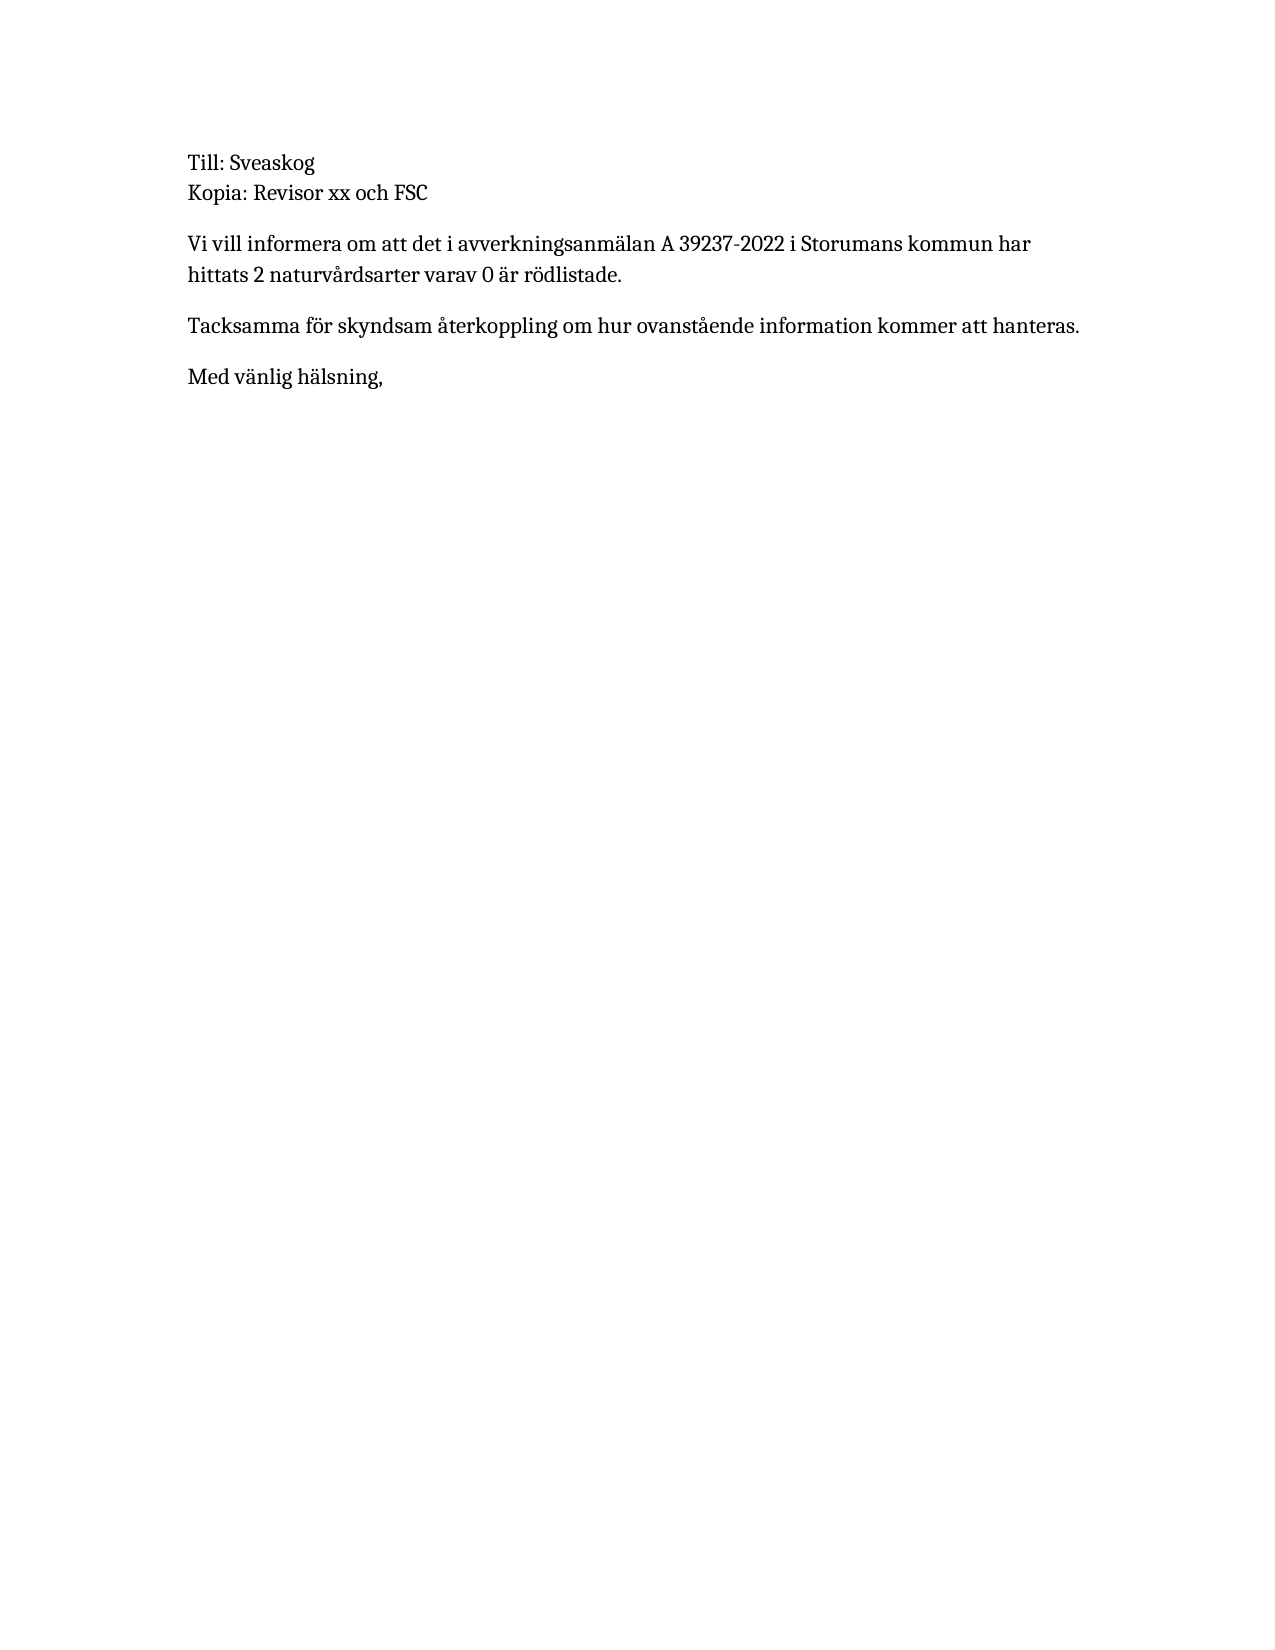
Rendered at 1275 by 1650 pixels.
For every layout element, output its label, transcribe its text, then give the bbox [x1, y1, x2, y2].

text Till: Sveaskog Kopia: Revisor xx och FSC [187, 150, 1087, 207]
text Vi vill informera om att det i avverkningsanmälan A 39237-2022 i Storumans kommun har hittats 2 naturvårdsarter varav 0 är rödlistade. [187, 231, 1087, 288]
text Tacksamma för skyndsam återkoppling om hur ovanstående information kommer att hanteras. [187, 312, 1087, 339]
text Med vänlig hälsning, [187, 363, 1087, 420]
